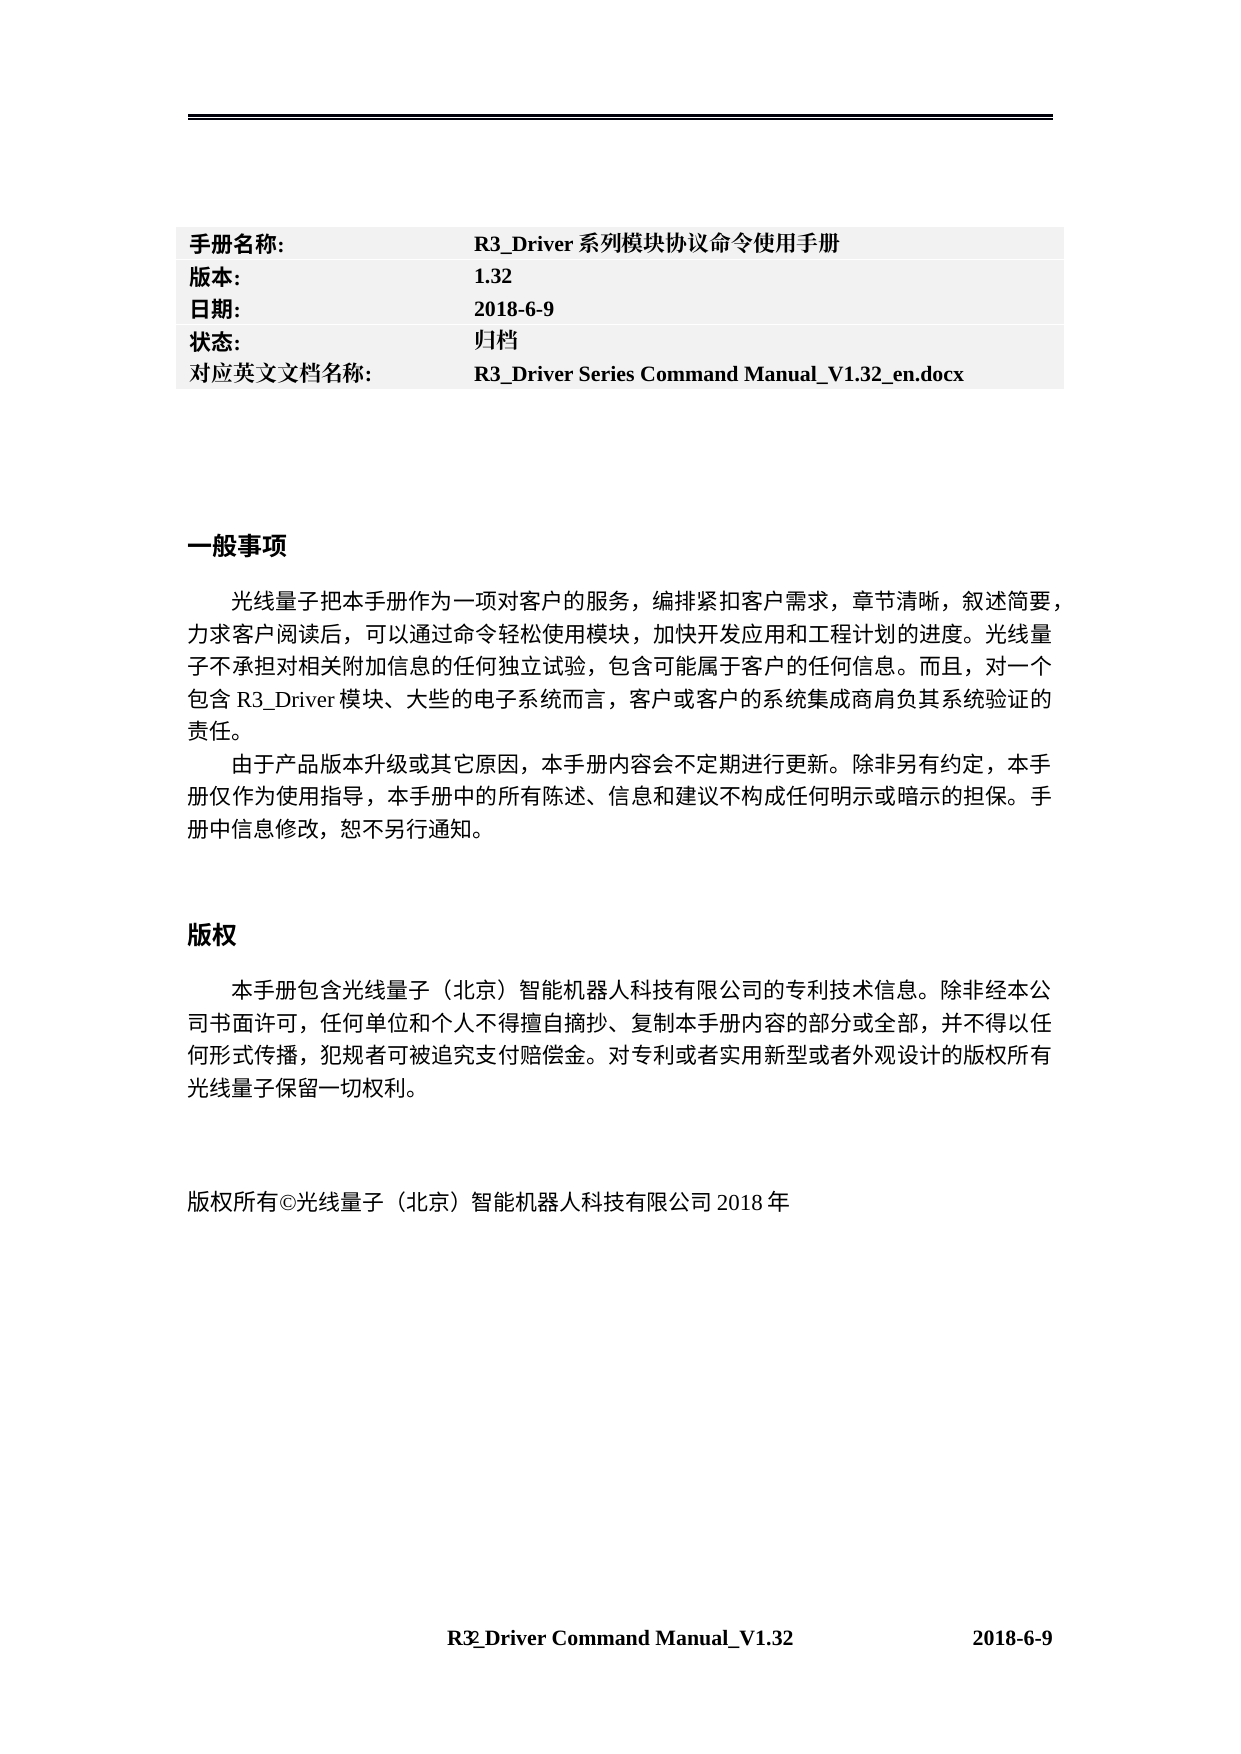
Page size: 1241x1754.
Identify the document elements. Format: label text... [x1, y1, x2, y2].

table_cell 对应英文文档名称: [176, 357, 452, 389]
table_header 手册名称: [176, 227, 452, 259]
table_cell 状态: [176, 325, 452, 357]
table_cell 日期: [176, 292, 452, 324]
subtitle 版权 [187, 901, 1053, 966]
subtitle 一般事项 [187, 512, 1053, 577]
table_cell 版本: [176, 260, 452, 292]
table_cell R3_Driver Series Command Manual_V1.32_en.docx [452, 357, 1064, 389]
table_cell 归档 [452, 325, 1064, 357]
text 由于产品版本升级或其它原因，本手册内容会不定期进行更新。除非另有约定，本手册仅作为使用指导，本手册中的所有陈述、信息和建议不构成任何明示或暗示的担保。手册中信息修改，恕不另行通知。 [187, 746, 1053, 844]
table_cell 2018-6-9 [452, 292, 1064, 324]
table_header R3_Driver系列模块协议命令使用手册 [452, 227, 1064, 259]
text 版权所有©光线量子（北京）智能机器人科技有限公司2018年 [187, 1168, 1053, 1233]
text 本手册包含光线量子（北京）智能机器人科技有限公司的专利技术信息。除非经本公司书面许可，任何单位和个人不得擅自摘抄、复制本手册内容的部分或全部，并不得以任何形式传播，犯规者可被追究支付赔偿金。对专利或者实用新型或者外观设计的版权所有，光线量子保留一切权利。 [187, 973, 1053, 1103]
text 光线量子把本手册作为一项对客户的服务，编排紧扣客户需求，章节清晰，叙述简要，力求客户阅读后，可以通过命令轻松使用模块，加快开发应用和工程计划的进度。光线量子不承担对相关附加信息的任何独立试验，包含可能属于客户的任何信息。而且，对一个包含R3_Driver模块、大些的电子系统而言，客户或客户的系统集成商肩负其系统验证的责任。 [187, 584, 1053, 746]
table_cell 1.32 [452, 260, 1064, 292]
